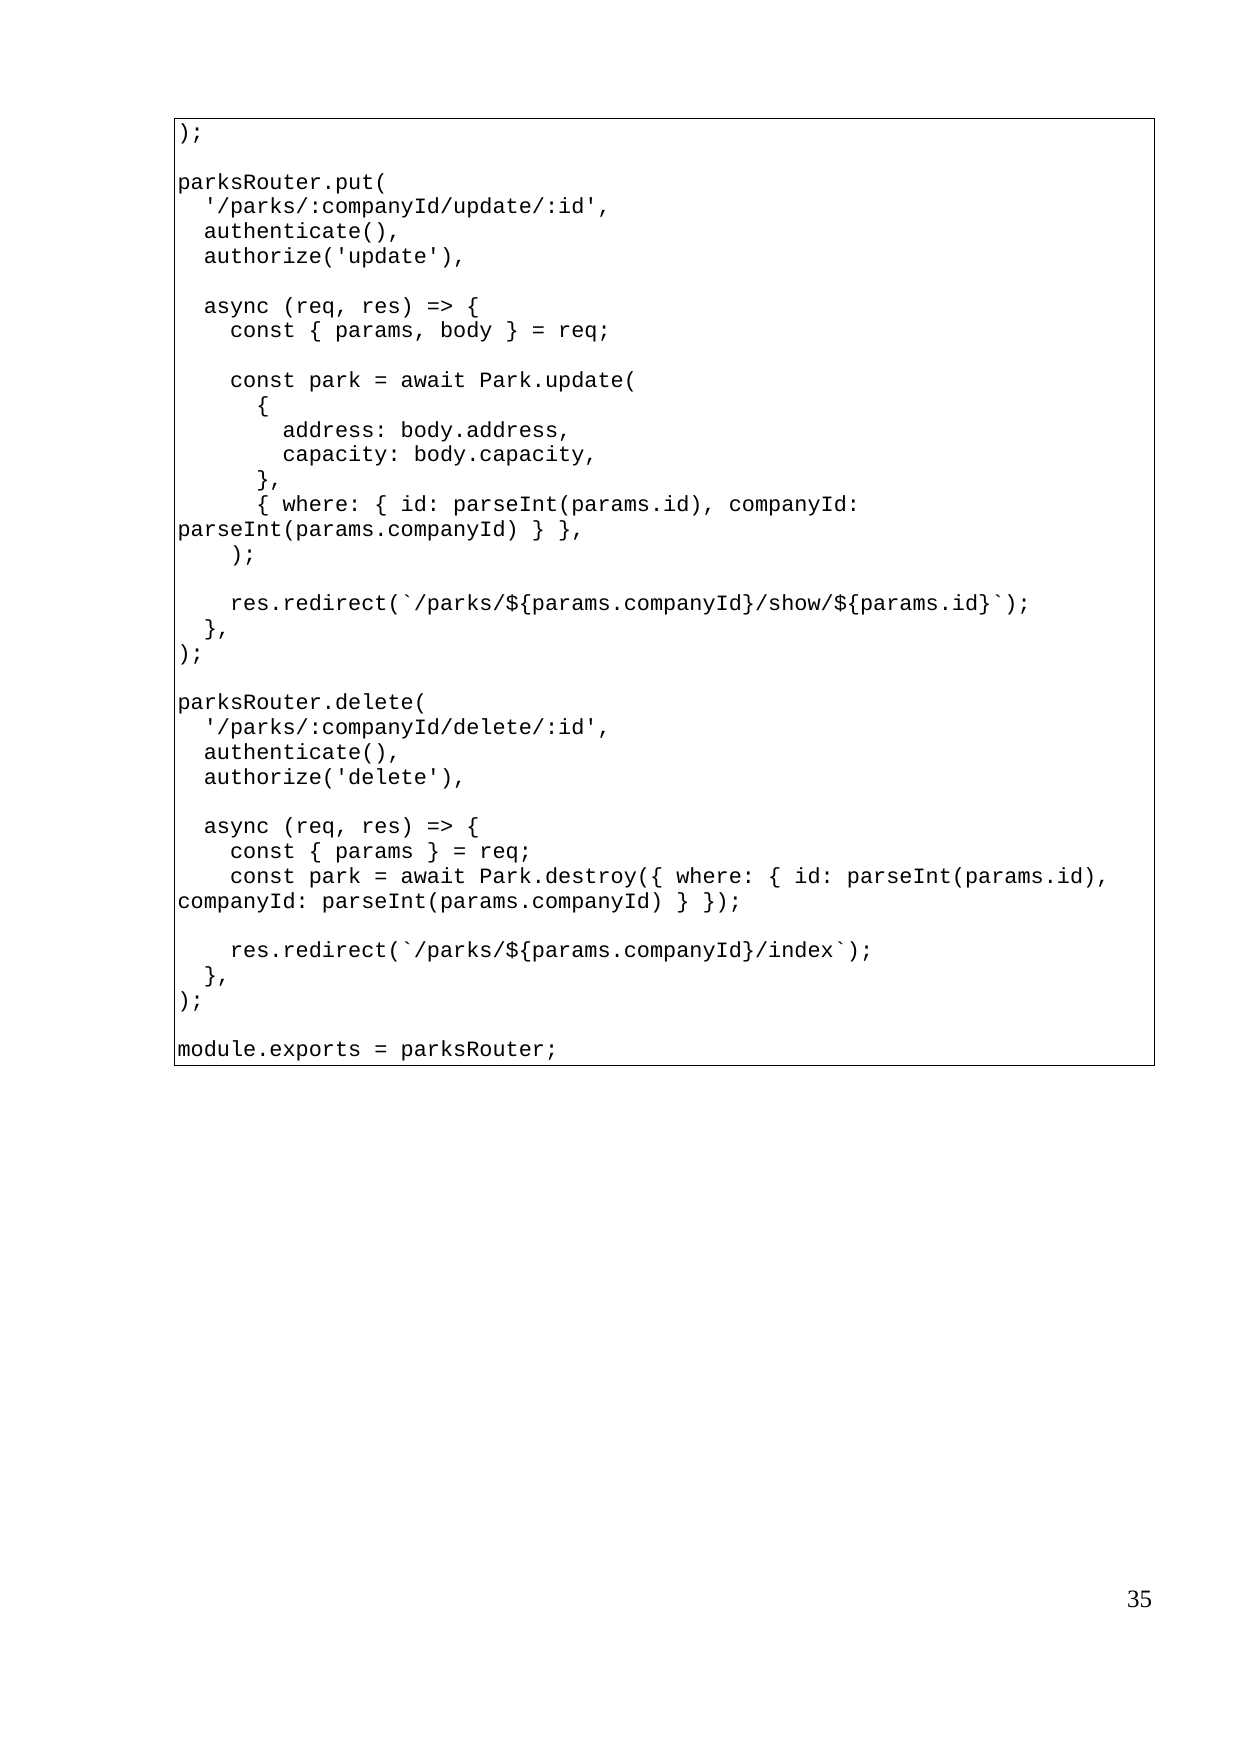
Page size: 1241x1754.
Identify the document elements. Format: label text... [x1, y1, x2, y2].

text res.redirect(`/parks/${params.companyId}/show/${params.id}`); [177, 592, 1152, 617]
text ); [177, 543, 1152, 567]
text authenticate(), [177, 741, 1152, 766]
text }, [177, 617, 1152, 642]
text module.exports = parksRouter; [175, 1035, 1154, 1065]
text authorize('update'), [177, 245, 1152, 270]
text authenticate(), [177, 220, 1152, 245]
text async (req, res) => { [177, 295, 1152, 319]
text ); [177, 989, 1152, 1014]
text '/parks/:companyId/update/:id', [177, 196, 1152, 220]
text '/parks/:companyId/delete/:id', [177, 716, 1152, 741]
text authorize('delete'), [177, 766, 1152, 791]
text res.redirect(`/parks/${params.companyId}/index`); [177, 939, 1152, 964]
text const { params } = req; [177, 840, 1152, 865]
text async (req, res) => { [177, 815, 1152, 840]
text const { params, body } = req; [177, 319, 1152, 344]
text capacity: body.capacity, [177, 443, 1152, 468]
text { where: { id: parseInt(params.id), companyId: parseInt(params.companyId) } }, [177, 493, 1152, 543]
text ); [177, 642, 1152, 667]
text { [177, 394, 1152, 419]
text address: body.address, [177, 419, 1152, 443]
text ); [175, 119, 1154, 146]
text parksRouter.put( [177, 171, 1152, 196]
text const park = await Park.destroy({ where: { id: parseInt(params.id), companyId: parseInt(params.companyId) } }); [177, 865, 1152, 914]
text }, [177, 468, 1152, 493]
text }, [177, 964, 1152, 989]
text const park = await Park.update( [177, 369, 1152, 394]
text parksRouter.delete( [177, 691, 1152, 716]
